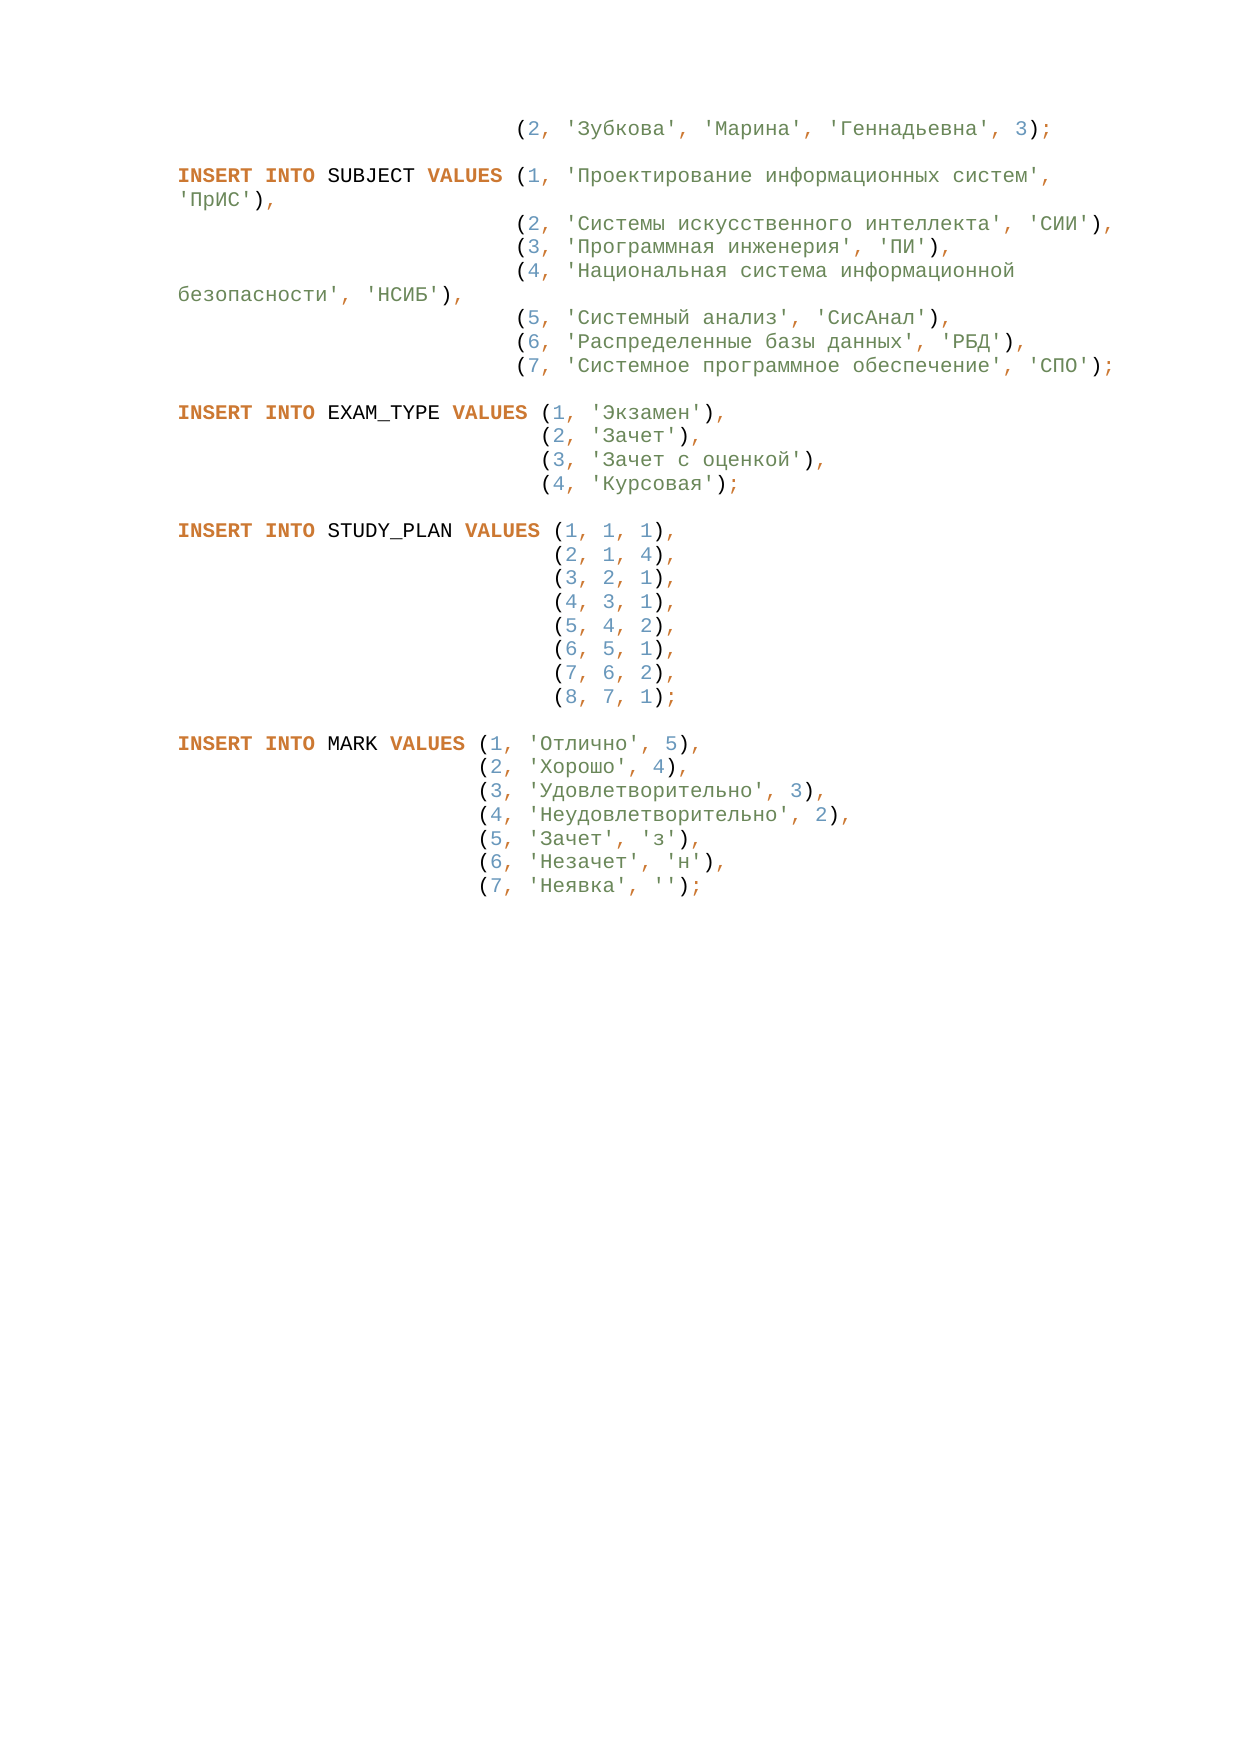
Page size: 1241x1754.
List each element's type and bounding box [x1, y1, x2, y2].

text [177, 118, 1152, 898]
